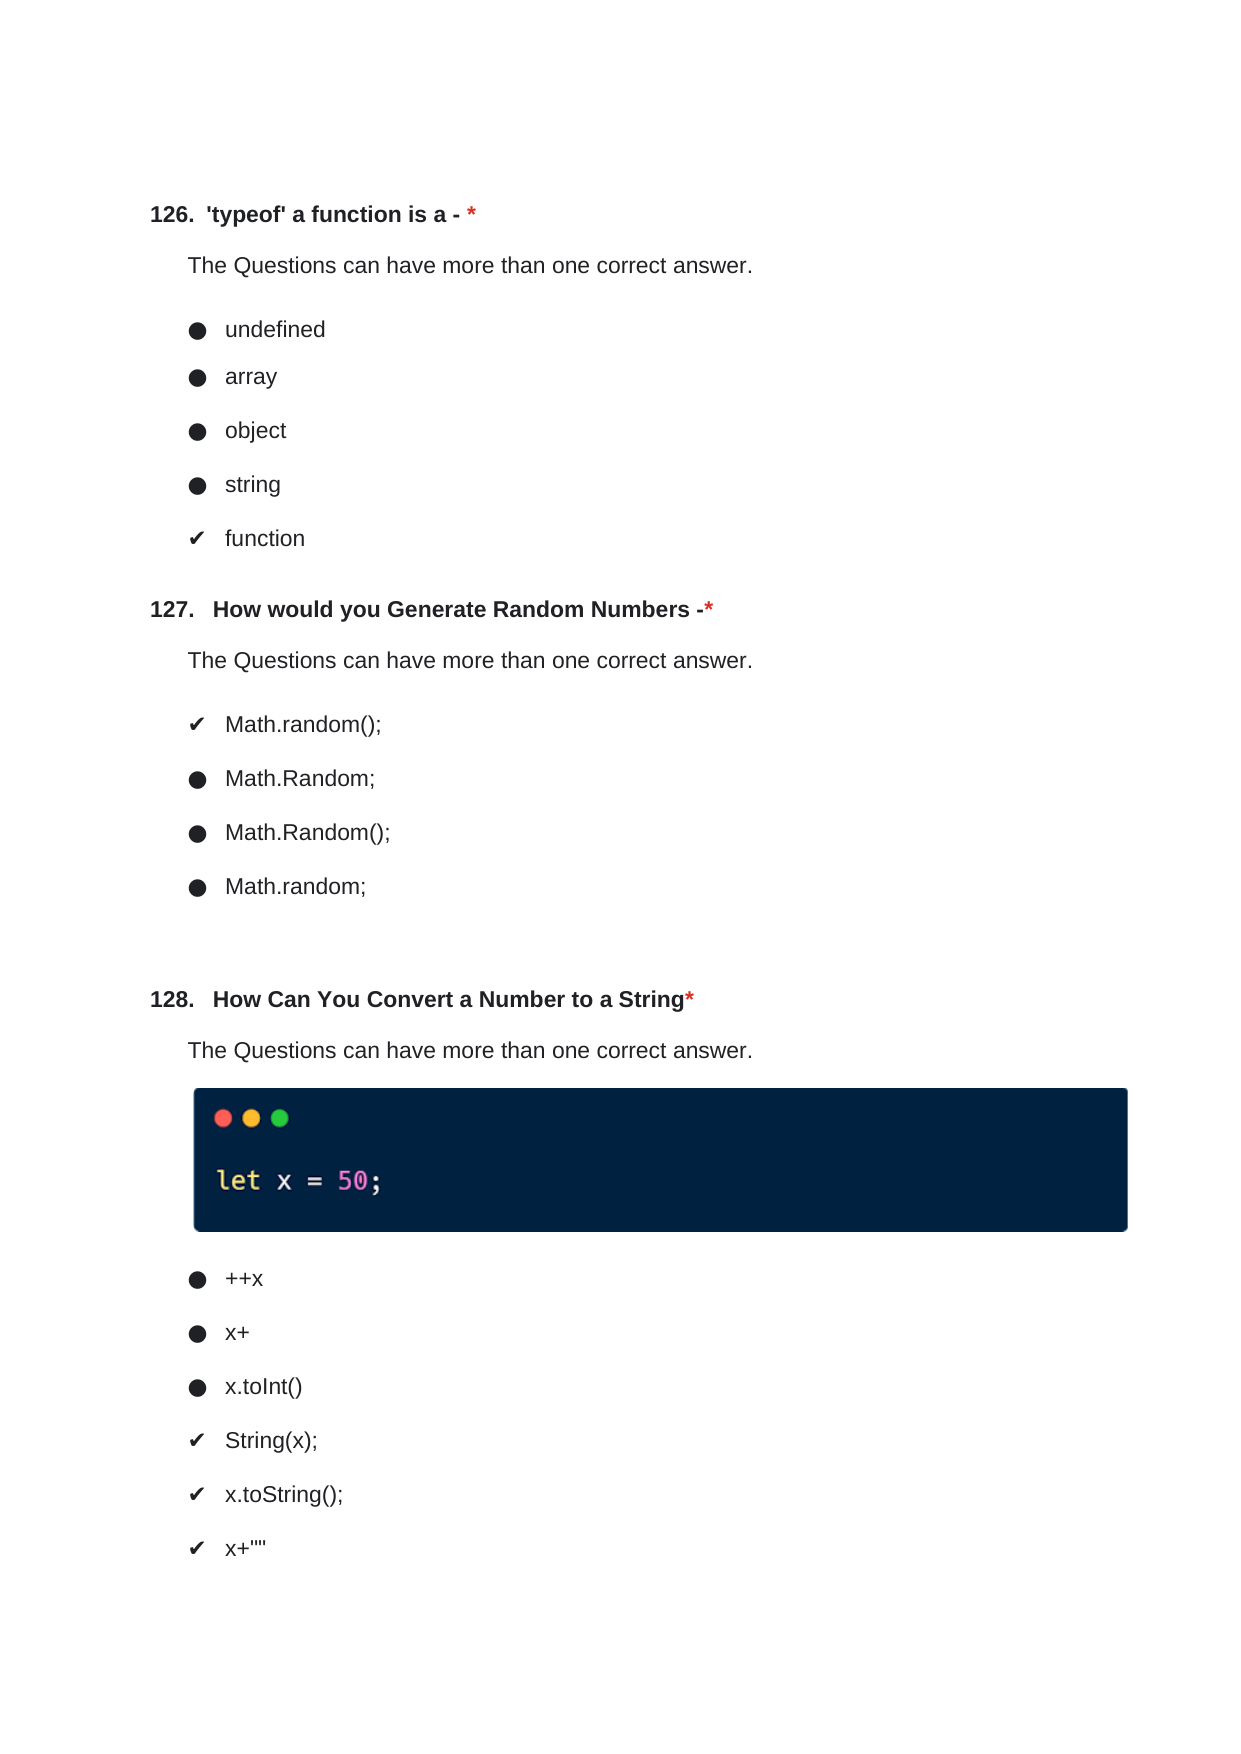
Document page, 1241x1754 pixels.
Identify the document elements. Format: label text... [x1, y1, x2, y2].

text The Questions can have more than one correct answer. [112, 647, 1128, 673]
list array [187, 350, 1128, 397]
text The Questions can have more than one correct answer. [112, 252, 1128, 278]
list String(x); [187, 1415, 1128, 1462]
list object [187, 404, 1128, 451]
list How would you Generate Random Numbers -* [150, 596, 1128, 622]
list x+ [187, 1307, 1128, 1354]
list 'typeof' a function is a - * [150, 201, 1128, 227]
list x.toString(); [187, 1469, 1128, 1516]
list x.toInt() [187, 1361, 1128, 1408]
list Math.random(); [187, 698, 1128, 745]
list undefined [187, 303, 1128, 350]
list Math.random; [187, 860, 1128, 907]
list x+"" [187, 1523, 1128, 1569]
list Math.Random; [187, 752, 1128, 799]
picture [193, 1088, 1128, 1232]
list How Can You Convert a Number to a String* [150, 986, 1128, 1012]
list string [187, 458, 1128, 505]
list Math.Random(); [187, 806, 1128, 853]
list ++x [187, 1253, 1128, 1300]
list function [187, 512, 1128, 559]
text The Questions can have more than one correct answer. [112, 1037, 1128, 1063]
